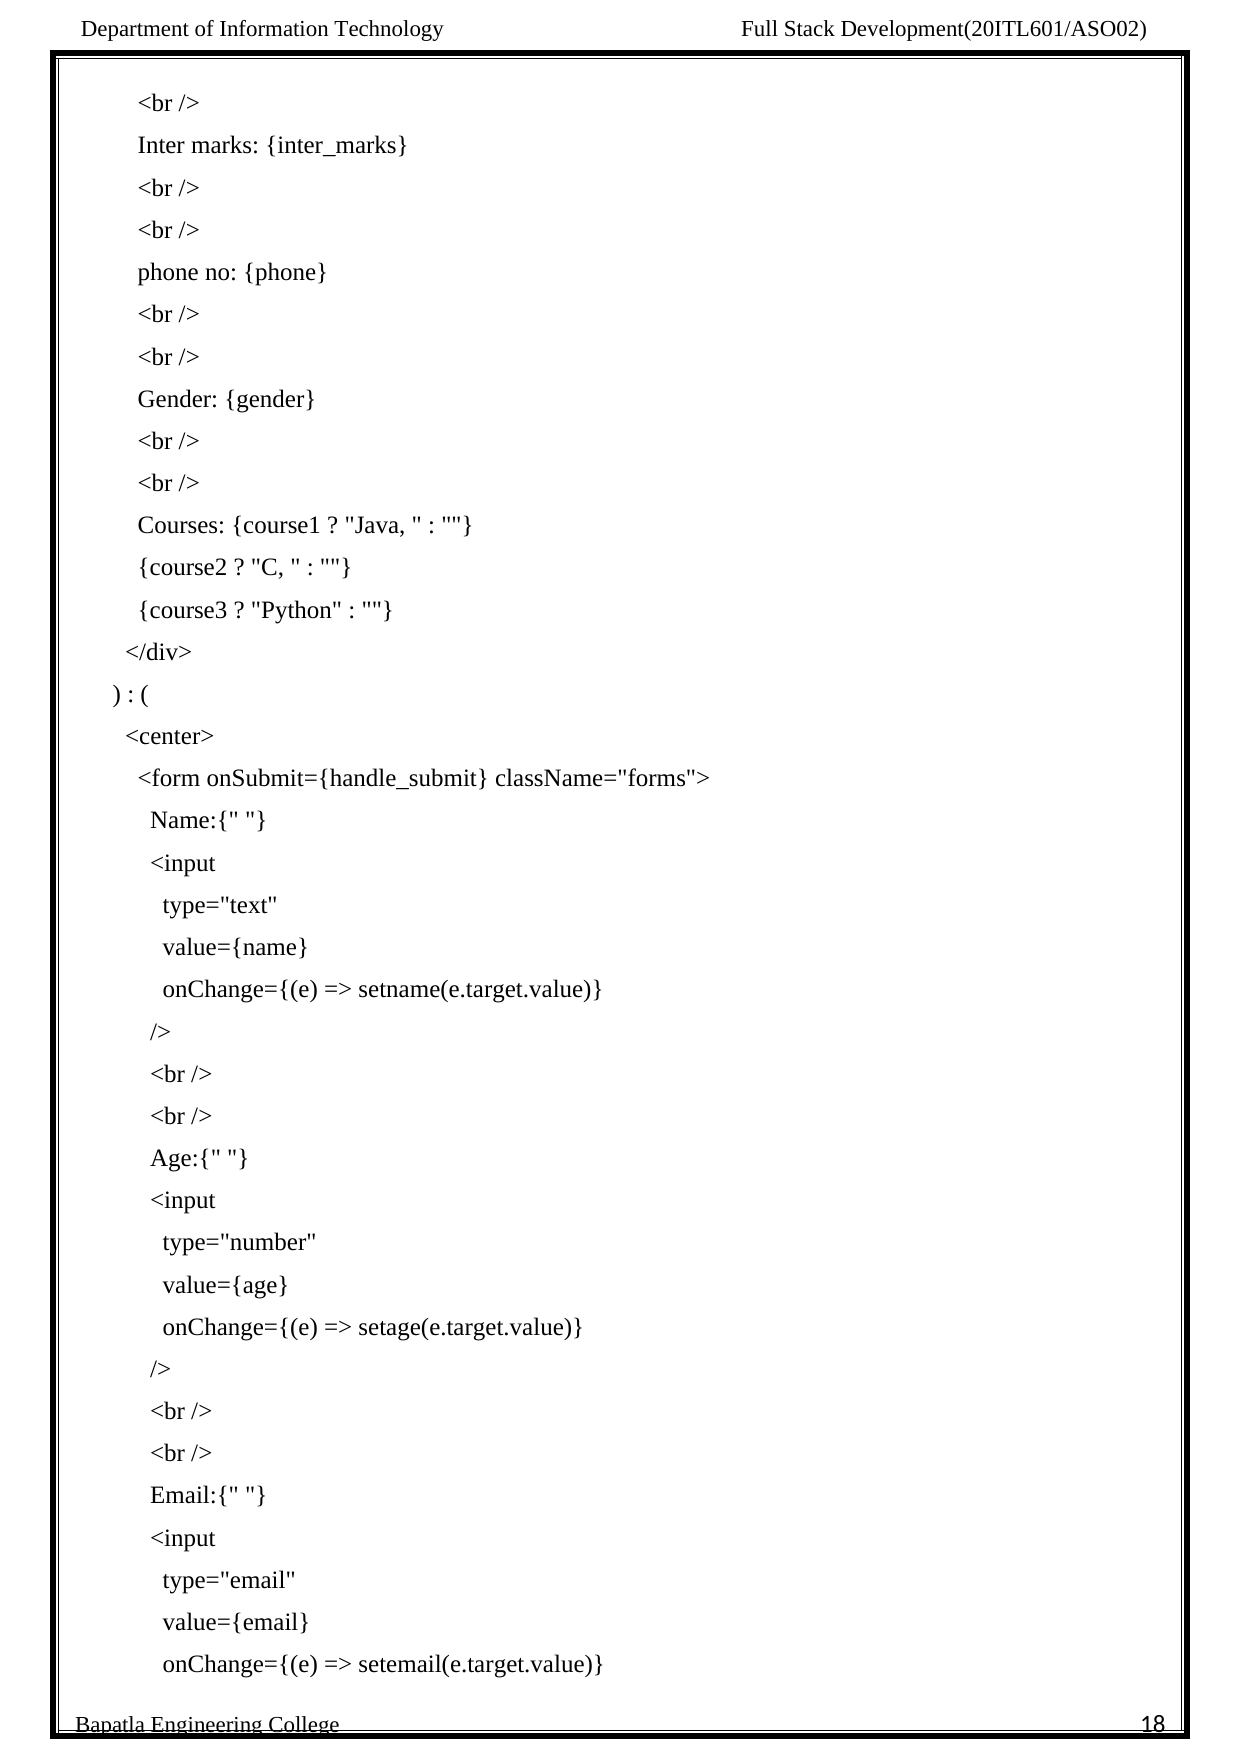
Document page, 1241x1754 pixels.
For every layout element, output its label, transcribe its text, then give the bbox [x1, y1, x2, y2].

text onChange={(e) => setname(e.target.value)} [75, 961, 1165, 1003]
text <br /> [75, 455, 1165, 497]
text type="email" [75, 1552, 1165, 1594]
text <form onSubmit={handle_submit} className="forms"> [75, 750, 1165, 792]
text <input [75, 1509, 1165, 1552]
text <br /> [75, 1425, 1165, 1467]
text {course2 ? "C, " : ""} [75, 539, 1165, 581]
text <br /> [75, 1383, 1165, 1425]
text <br /> [75, 286, 1165, 328]
text value={name} [75, 919, 1165, 961]
text </div> [75, 623, 1165, 666]
text Courses: {course1 ? "Java, " : ""} [75, 497, 1165, 539]
text type="text" [75, 877, 1165, 919]
text Inter marks: {inter_marks} [75, 117, 1165, 159]
text <input [75, 1172, 1165, 1214]
text <br /> [75, 1045, 1165, 1087]
text onChange={(e) => setage(e.target.value)} [75, 1298, 1165, 1341]
text <input [75, 834, 1165, 877]
text <br /> [75, 412, 1165, 455]
text <br /> [75, 328, 1165, 370]
text <center> [75, 708, 1165, 750]
text type="number" [75, 1214, 1165, 1256]
text value={age} [75, 1256, 1165, 1298]
text phone no: {phone} [75, 244, 1165, 286]
text ) : ( [75, 666, 1165, 708]
text /> [75, 1003, 1165, 1045]
text Gender: {gender} [75, 370, 1165, 412]
text <br /> [75, 75, 1165, 117]
text onChange={(e) => setemail(e.target.value)} [75, 1636, 1165, 1678]
text Email:{" "} [75, 1467, 1165, 1509]
text Age:{" "} [75, 1130, 1165, 1172]
text value={email} [75, 1594, 1165, 1636]
text {course3 ? "Python" : ""} [75, 581, 1165, 623]
text Name:{" "} [75, 792, 1165, 834]
text <br /> [75, 202, 1165, 244]
text /> [75, 1341, 1165, 1383]
text <br /> [75, 159, 1165, 202]
text <br /> [75, 1087, 1165, 1130]
